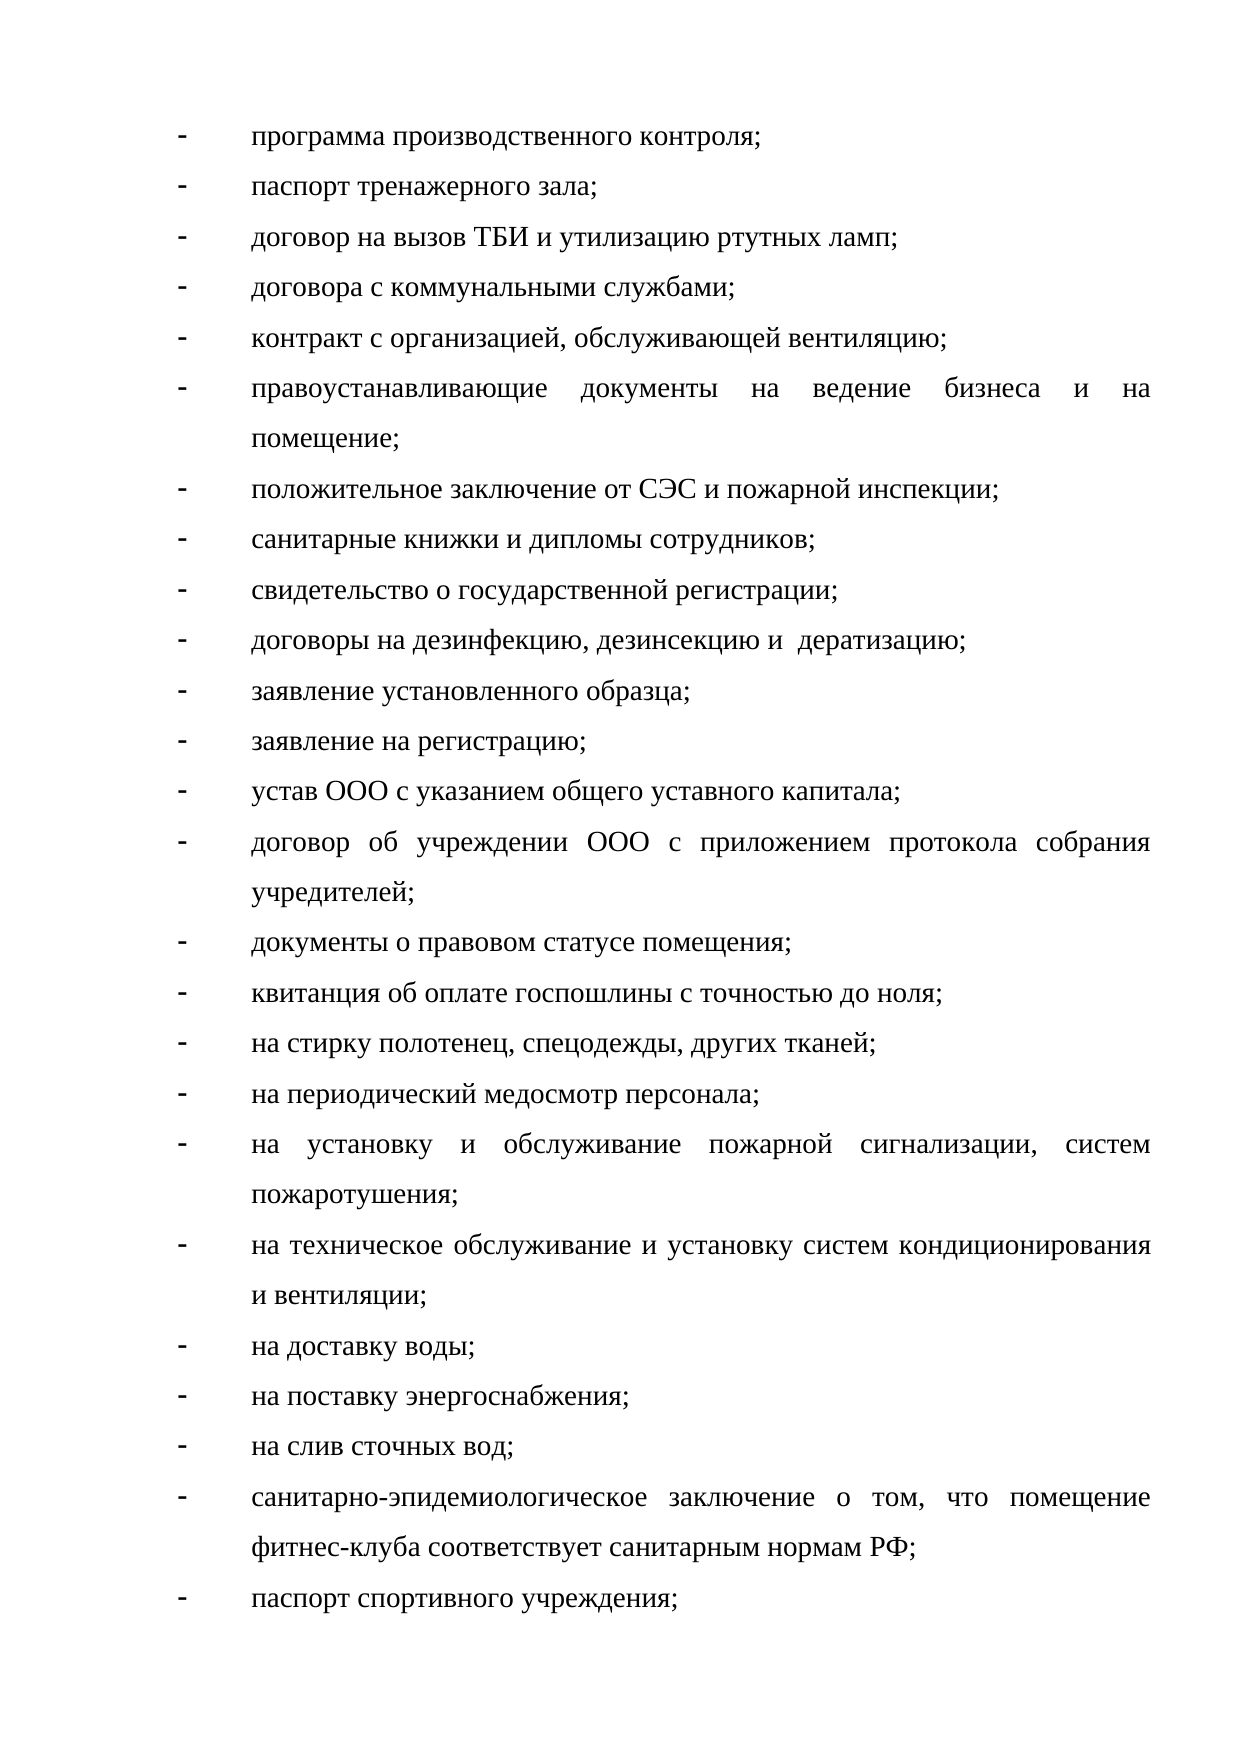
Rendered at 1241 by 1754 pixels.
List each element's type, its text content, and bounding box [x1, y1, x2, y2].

list на периодический медосмотр персонала; [177, 1076, 1152, 1109]
list на установку и обслуживание пожарной сигнализации, систем пожаротушения; [177, 1126, 1152, 1210]
list договора с коммунальными службами; [177, 269, 1152, 303]
list договоры на дезинфекцию, дезинсекцию и дератизацию; [177, 622, 1152, 656]
list паспорт спортивного учреждения; [177, 1580, 1152, 1613]
list санитарно-эпидемиологическое заключение о том, что помещение фитнес-клуба соответствует санитарным нормам РФ; [177, 1479, 1152, 1563]
list квитанция об оплате госпошлины с точностью до ноля; [177, 975, 1152, 1009]
list свидетельство о государственной регистрации; [177, 572, 1152, 605]
list документы о правовом статусе помещения; [177, 924, 1152, 958]
list заявление установленного образца; [177, 673, 1152, 706]
list на техническое обслуживание и установку систем кондиционирования и вентиляции; [177, 1227, 1152, 1311]
list на поставку энергоснабжения; [177, 1378, 1152, 1412]
list положительное заключение от СЭС и пожарной инспекции; [177, 471, 1152, 504]
list правоустанавливающие документы на ведение бизнеса и на помещение; [177, 370, 1152, 454]
list санитарные книжки и дипломы сотрудников; [177, 521, 1152, 555]
list на стирку полотенец, спецодежды, других тканей; [177, 1025, 1152, 1059]
list паспорт тренажерного зала; [177, 168, 1152, 202]
list устав ООО с указанием общего уставного капитала; [177, 773, 1152, 807]
list заявление на регистрацию; [177, 723, 1152, 757]
list на доставку воды; [177, 1328, 1152, 1361]
list договор об учреждении ООО с приложением протокола собрания учредителей; [177, 824, 1152, 908]
list договор на вызов ТБИ и утилизацию ртутных ламп; [177, 219, 1152, 253]
list на слив сточных вод; [177, 1428, 1152, 1462]
list контракт с организацией, обслуживающей вентиляцию; [177, 320, 1152, 353]
list программа производственного контроля; [177, 118, 1152, 152]
